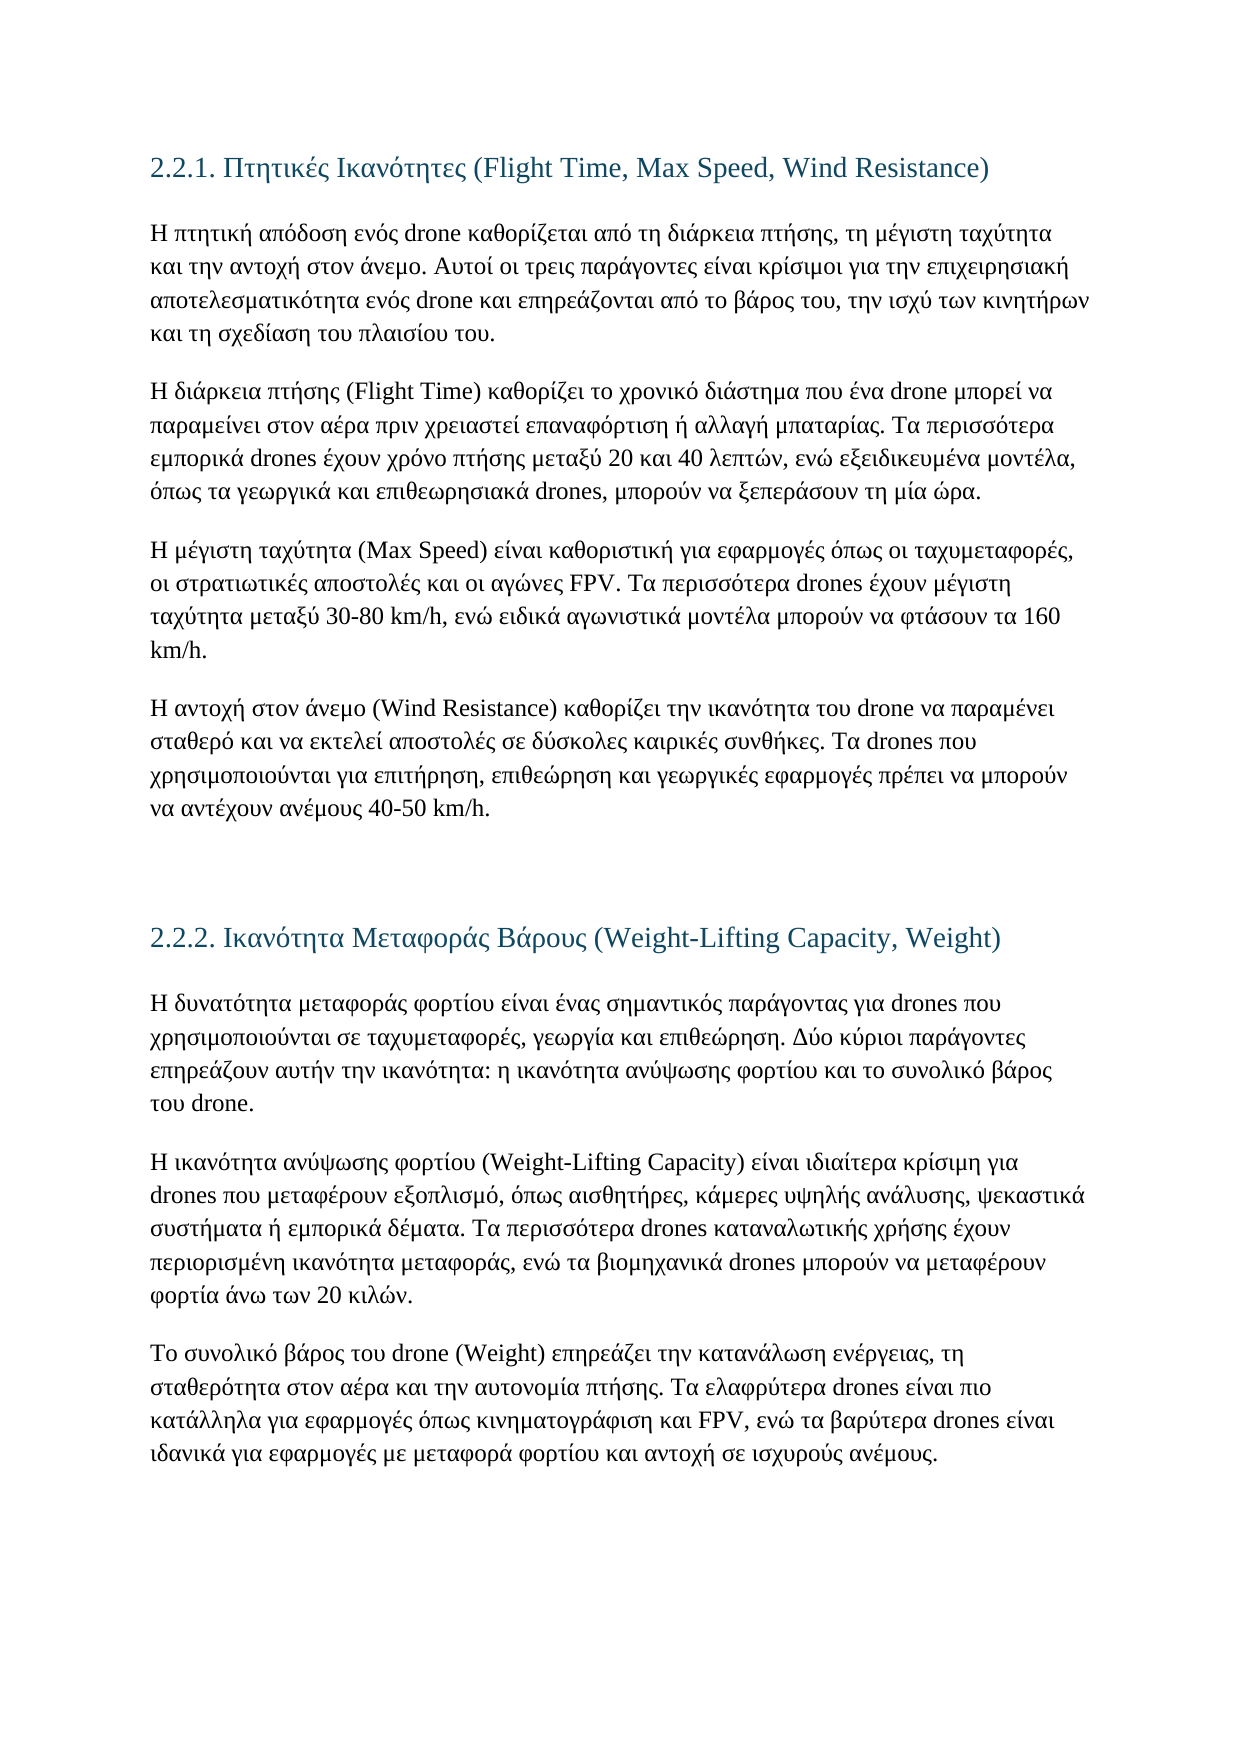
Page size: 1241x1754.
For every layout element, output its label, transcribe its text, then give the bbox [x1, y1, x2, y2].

text Η πτητική απόδοση ενός drone καθορίζεται από τη διάρκεια πτήσης, τη μέγιστη ταχύτητα και την αντοχή στον άνεμο. Αυτοί οι τρεις παράγοντες είναι κρίσιμοι για την επιχειρησιακή αποτελεσματικότητα ενός drone και επηρεάζονται από το βάρος του, την ισχύ των κινητήρων και τη σχεδίαση του πλαισίου του. [150, 218, 1090, 347]
text Η αντοχή στον άνεμο (Wind Resistance) καθορίζει την ικανότητα του drone να παραμένει σταθερό και να εκτελεί αποστολές σε δύσκολες καιρικές συνθήκες. Τα drones που χρησιμοποιούνται για επιτήρηση, επιθεώρηση και γεωργικές εφαρμογές πρέπει να μπορούν να αντέχουν ανέμους 40-50 km/h. [150, 693, 1090, 822]
text Η ικανότητα ανύψωσης φορτίου (Weight-Lifting Capacity) είναι ιδιαίτερα κρίσιμη για drones που μεταφέρουν εξοπλισμό, όπως αισθητήρες, κάμερες υψηλής ανάλυσης, ψεκαστικά συστήματα ή εμπορικά δέματα. Τα περισσότερα drones καταναλωτικής χρήσης έχουν περιορισμένη ικανότητα μεταφοράς, ενώ τα βιομηχανικά drones μπορούν να μεταφέρουν φορτία άνω των 20 κιλών. [150, 1147, 1090, 1309]
subtitle 2.2.1. Πτητικές Ικανότητες (Flight Time, Max Speed, Wind Resistance) [150, 150, 1090, 183]
text Η δυνατότητα μεταφοράς φορτίου είναι ένας σημαντικός παράγοντας για drones που χρησιμοποιούνται σε ταχυμεταφορές, γεωργία και επιθεώρηση. Δύο κύριοι παράγοντες επηρεάζουν αυτήν την ικανότητα: η ικανότητα ανύψωσης φορτίου και το συνολικό βάρος του drone. [150, 988, 1090, 1117]
subtitle 2.2.2. Ικανότητα Μεταφοράς Βάρους (Weight-Lifting Capacity, Weight) [150, 920, 1090, 954]
text Το συνολικό βάρος του drone (Weight) επηρεάζει την κατανάλωση ενέργειας, τη σταθερότητα στον αέρα και την αυτονομία πτήσης. Τα ελαφρύτερα drones είναι πιο κατάλληλα για εφαρμογές όπως κινηματογράφιση και FPV, ενώ τα βαρύτερα drones είναι ιδανικά για εφαρμογές με μεταφορά φορτίου και αντοχή σε ισχυρούς ανέμους. [150, 1338, 1090, 1467]
text Η διάρκεια πτήσης (Flight Time) καθορίζει το χρονικό διάστημα που ένα drone μπορεί να παραμείνει στον αέρα πριν χρειαστεί επαναφόρτιση ή αλλαγή μπαταρίας. Τα περισσότερα εμπορικά drones έχουν χρόνο πτήσης μεταξύ 20 και 40 λεπτών, ενώ εξειδικευμένα μοντέλα, όπως τα γεωργικά και επιθεωρησιακά drones, μπορούν να ξεπεράσουν τη μία ώρα. [150, 376, 1090, 505]
text Η μέγιστη ταχύτητα (Max Speed) είναι καθοριστική για εφαρμογές όπως οι ταχυμεταφορές, οι στρατιωτικές αποστολές και οι αγώνες FPV. Τα περισσότερα drones έχουν μέγιστη ταχύτητα μεταξύ 30-80 km/h, ενώ ειδικά αγωνιστικά μοντέλα μπορούν να φτάσουν τα 160 km/h. [150, 535, 1090, 663]
